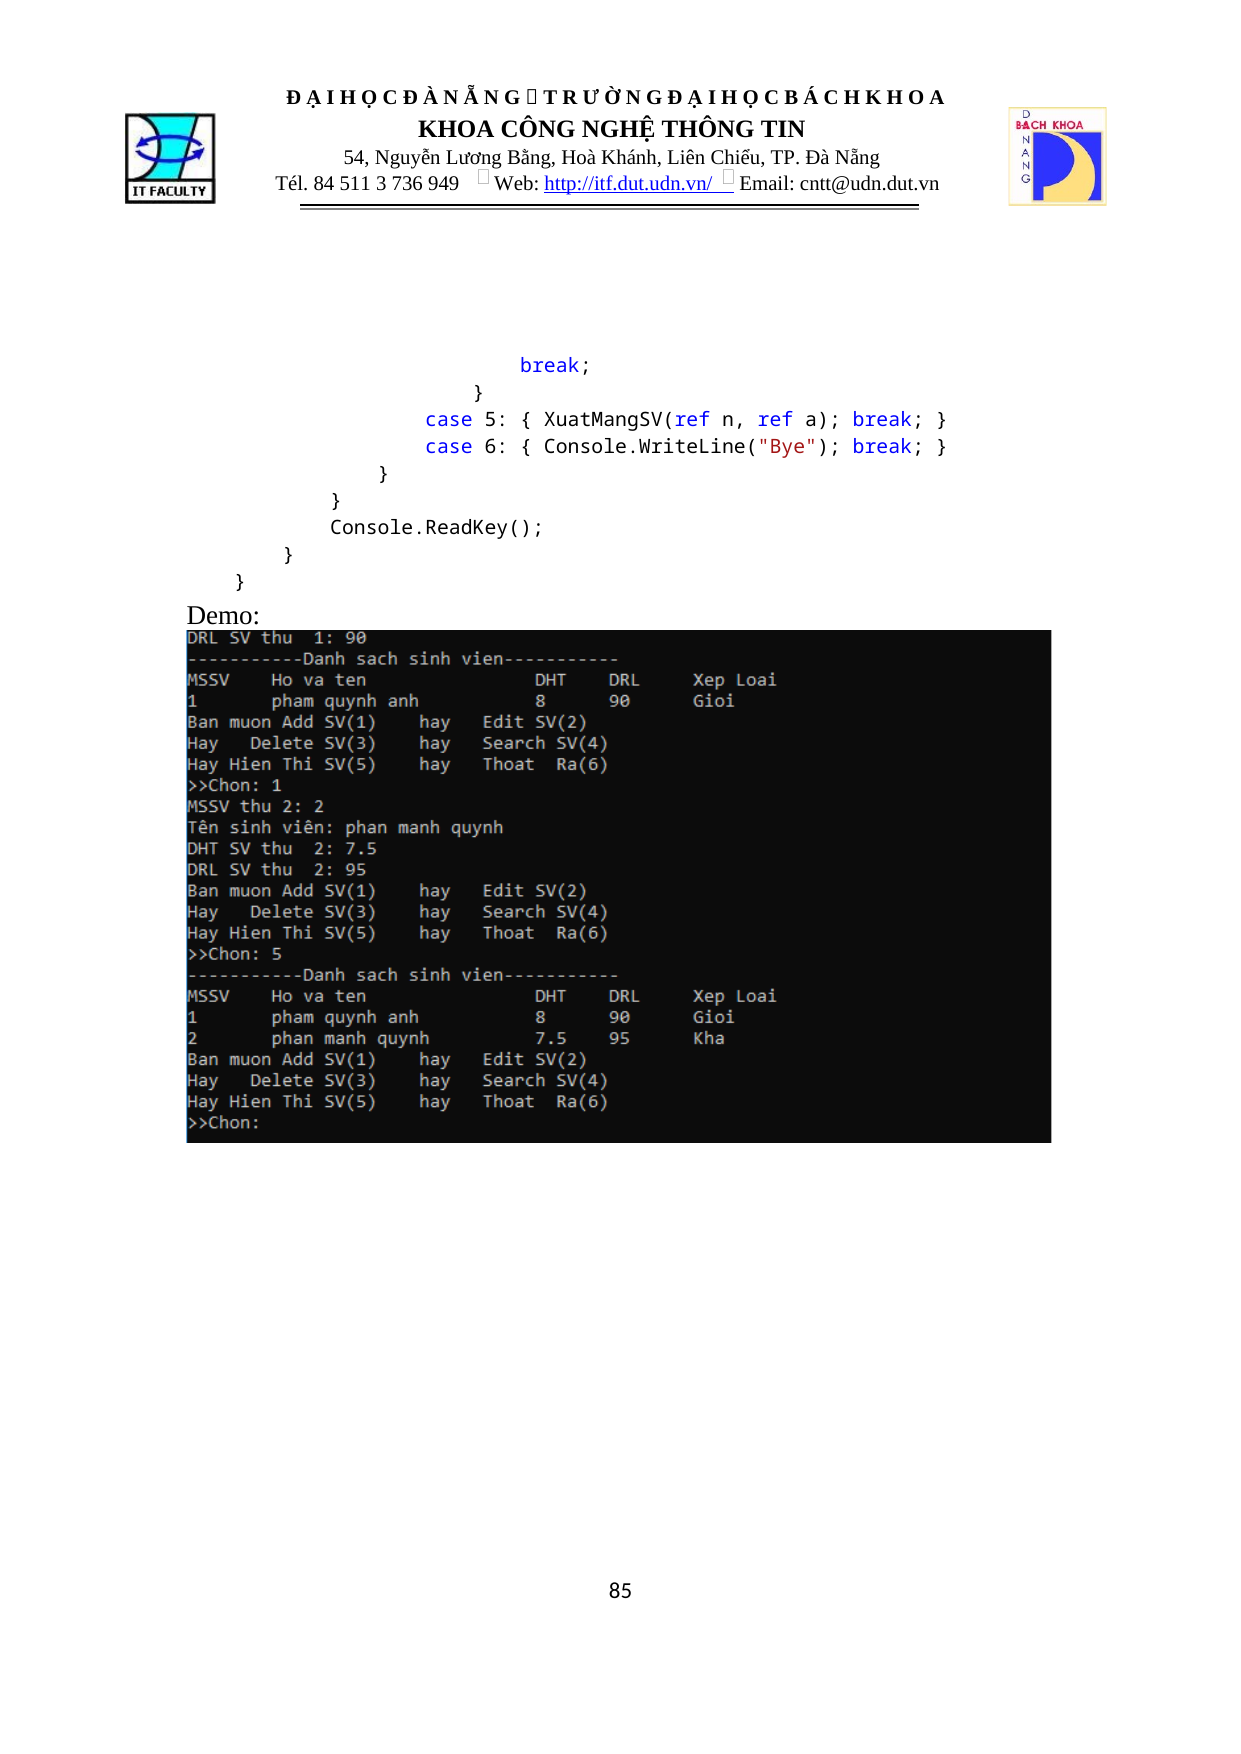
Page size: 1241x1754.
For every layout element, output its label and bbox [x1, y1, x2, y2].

picture [124, 112, 217, 205]
picture [475, 164, 508, 188]
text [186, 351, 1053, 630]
picture [186, 630, 1052, 1143]
picture [720, 164, 753, 188]
picture [1008, 107, 1107, 206]
